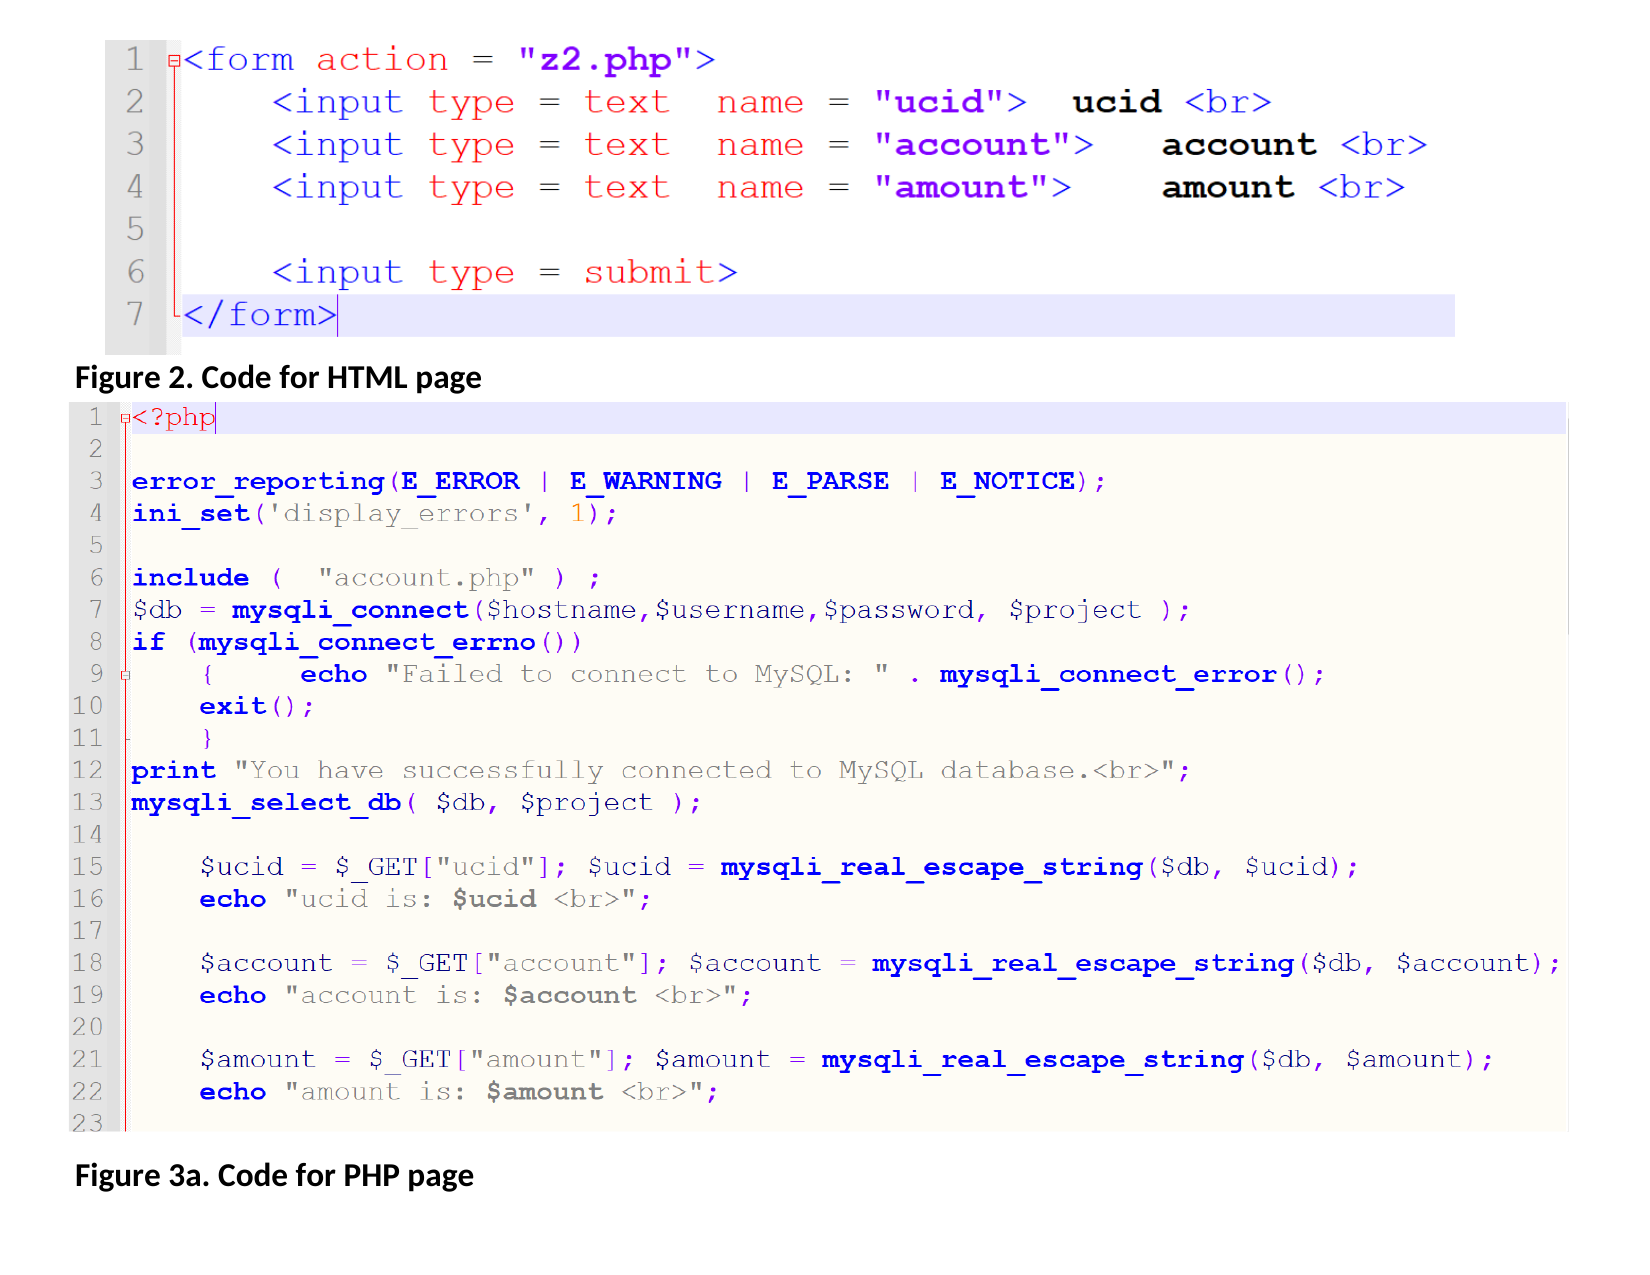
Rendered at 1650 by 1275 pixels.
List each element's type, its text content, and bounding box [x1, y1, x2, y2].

picture [105, 40, 1455, 355]
text Figure 2. Code for HTML page [75, 356, 1575, 397]
picture [68, 402, 1569, 1132]
